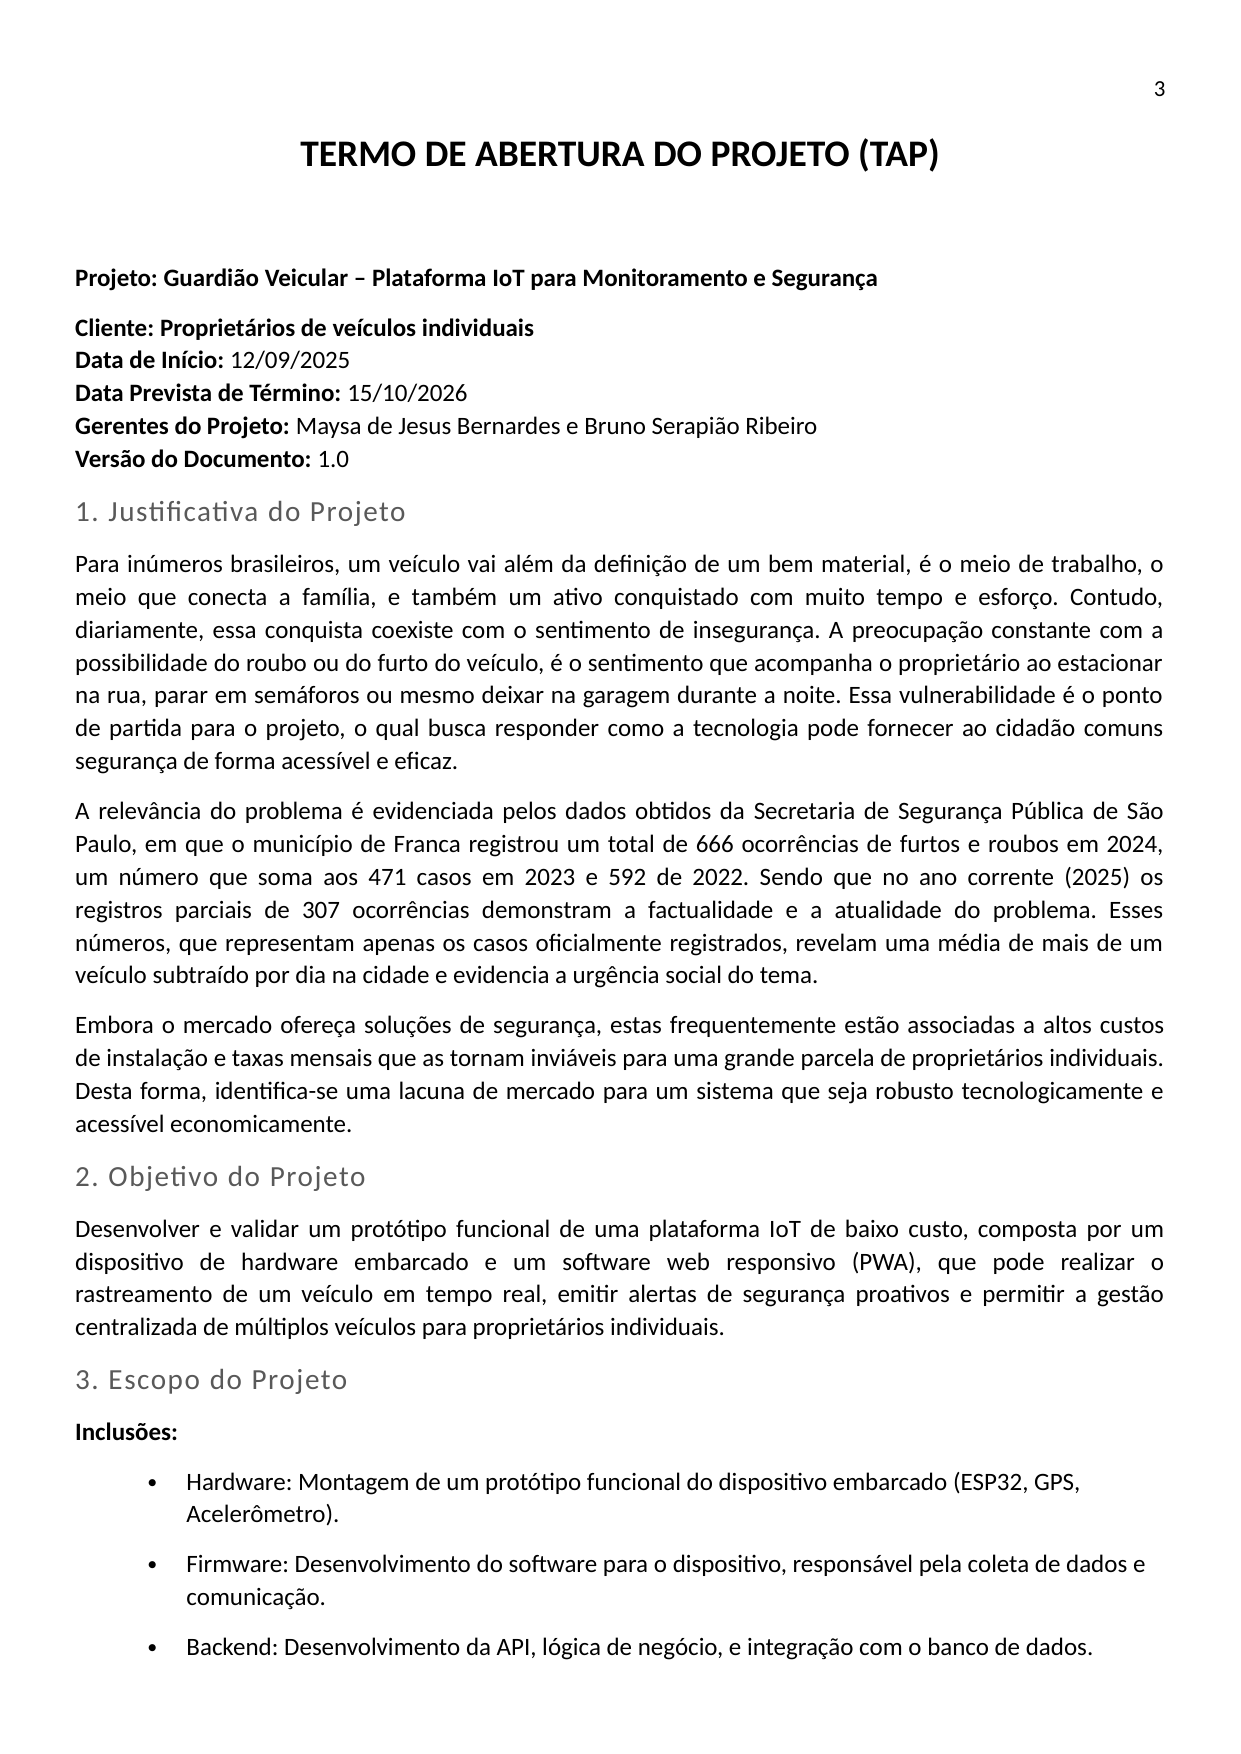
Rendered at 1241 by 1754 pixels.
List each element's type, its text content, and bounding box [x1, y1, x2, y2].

subtitle Embora o mercado ofereça soluções de segurança, estas frequentemente estão associadas a altos custos de instalação e taxas mensais que as tornam inviáveis para uma grande parcela de proprietários individuais. Desta forma, identifica-se uma lacuna de mercado para um sistema que seja robusto tecnologicamente e acessível economicamente. [75, 1009, 1165, 1138]
text Desenvolver e validar um protótipo funcional de uma plataforma IoT de baixo custo, composta por um dispositivo de hardware embarcado e um software web responsivo (PWA), que pode realizar o rastreamento de um veículo em tempo real, emitir alertas de segurança proativos e permitir a gestão centralizada de múltiplos veículos para proprietários individuais. [75, 1213, 1165, 1342]
list Backend: Desenvolvimento da API, lógica de negócio, e integração com o banco de dados. [149, 1631, 1165, 1661]
subtitle 1. Justificativa do Projeto [75, 493, 1165, 528]
list Firmware: Desenvolvimento do software para o dispositivo, responsável pela coleta de dados e comunicação. [149, 1548, 1165, 1612]
subtitle A relevância do problema é evidenciada pelos dados obtidos da Secretaria de Segurança Pública de São Paulo, em que o município de Franca registrou um total de 666 ocorrências de furtos e roubos em 2024, um número que soma aos 471 casos em 2023 e 592 de 2022. Sendo que no ano corrente (2025) os registros parciais de 307 ocorrências demonstram a factualidade e a atualidade do problema. Esses números, que representam apenas os casos oficialmente registrados, revelam uma média de mais de um veículo subtraído por dia na cidade e evidencia a urgência social do tema. [75, 795, 1165, 990]
subtitle 2. Objetivo do Projeto [75, 1158, 1165, 1193]
text Cliente: Proprietários de veículos individuais Data de Início: 12/09/2025 Data Prevista de Término: 15/10/2026 Gerentes do Projeto: Maysa de Jesus Bernardes e Bruno Serapião Ribeiro Versão do Documento: 1.0 [75, 312, 1165, 474]
text Projeto: Guardião Veicular – Plataforma IoT para Monitoramento e Segurança [75, 262, 1165, 293]
text TERMO DE ABERTURA DO PROJETO (TAP) [75, 130, 1165, 176]
subtitle Para inúmeros brasileiros, um veículo vai além da definição de um bem material, é o meio de trabalho, o meio que conecta a família, e também um ativo conquistado com muito tempo e esforço. Contudo, diariamente, essa conquista coexiste com o sentimento de insegurança. A preocupação constante com a possibilidade do roubo ou do furto do veículo, é o sentimento que acompanha o proprietário ao estacionar na rua, parar em semáforos ou mesmo deixar na garagem durante a noite. Essa vulnerabilidade é o ponto de partida para o projeto, o qual busca responder como a tecnologia pode fornecer ao cidadão comuns segurança de forma acessível e eficaz. [75, 548, 1165, 776]
subtitle 3. Escopo do Projeto [75, 1361, 1165, 1397]
list Hardware: Montagem de um protótipo funcional do dispositivo embarcado (ESP32, GPS, Acelerômetro). [149, 1466, 1165, 1529]
text Inclusões: [75, 1416, 1165, 1447]
